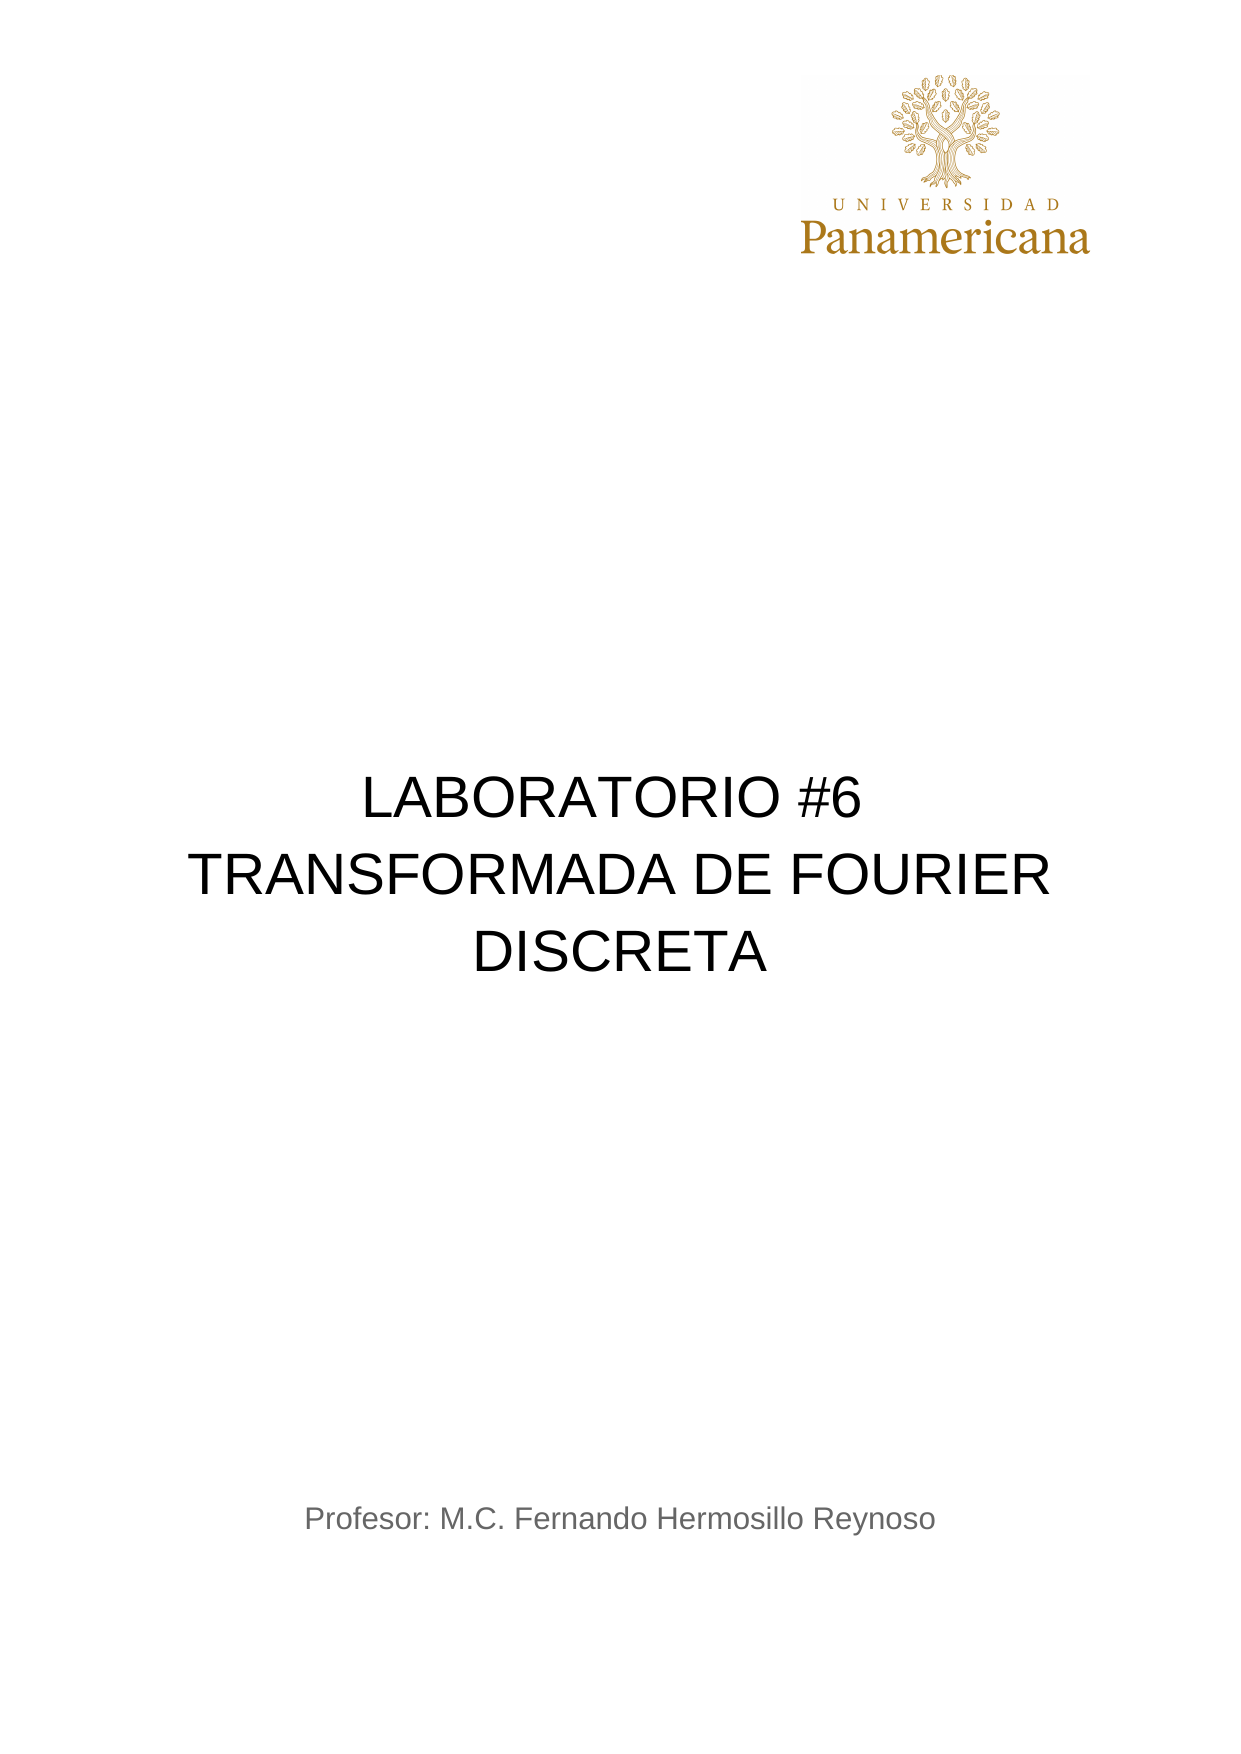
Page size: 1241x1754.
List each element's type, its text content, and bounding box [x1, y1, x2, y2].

subtitle Profesor: M.C. Fernando Hermosillo Reynoso [150, 1500, 1090, 1536]
picture [801, 75, 1091, 254]
subtitle LABORATORIO #6 TRANSFORMADA DE FOURIER DISCRETA [150, 762, 1090, 983]
